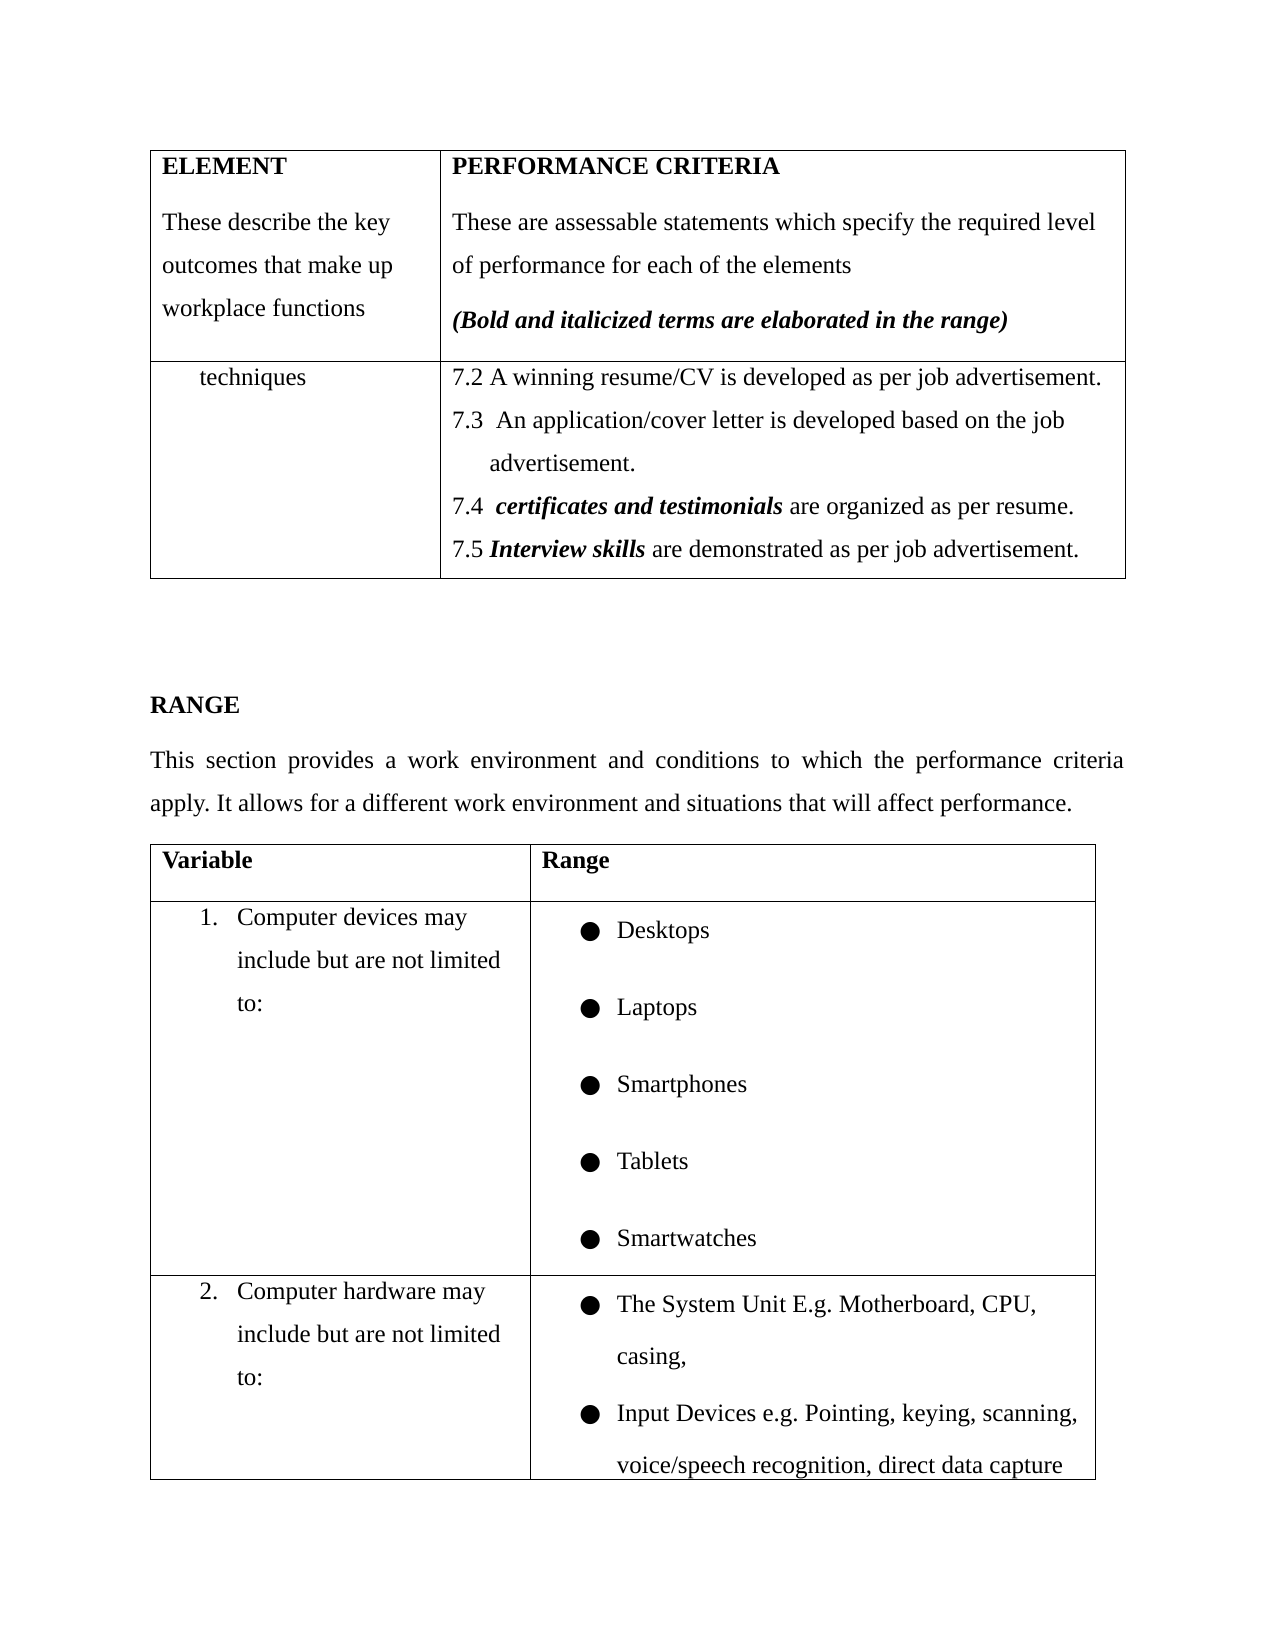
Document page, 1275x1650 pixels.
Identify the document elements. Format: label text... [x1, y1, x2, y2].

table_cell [151, 1276, 530, 1479]
table_header Variable [151, 845, 530, 901]
table_cell Apply job entry techniques [151, 362, 440, 577]
text RANGE [150, 690, 1125, 718]
text This section provides a work environment and conditions to which the performance criteria apply. It allows for a different work environment and situations that will affect performance. [150, 745, 1125, 817]
table_header ELEMENT These describe the key outcomes that make up workplace functions [151, 151, 440, 361]
table_cell Computer devices may include but are not limited to: [151, 902, 530, 1275]
table_header PERFORMANCE CRITERIA These are assessable statements which specify the required level of performance for each of the elements (Bold and italicized terms are elaborated in the range) [441, 151, 1125, 361]
table_cell Desktops Laptops Smartphones Tablets Smartwatches [531, 902, 1095, 1275]
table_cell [531, 1276, 1095, 1479]
table_header Range [531, 845, 1095, 901]
